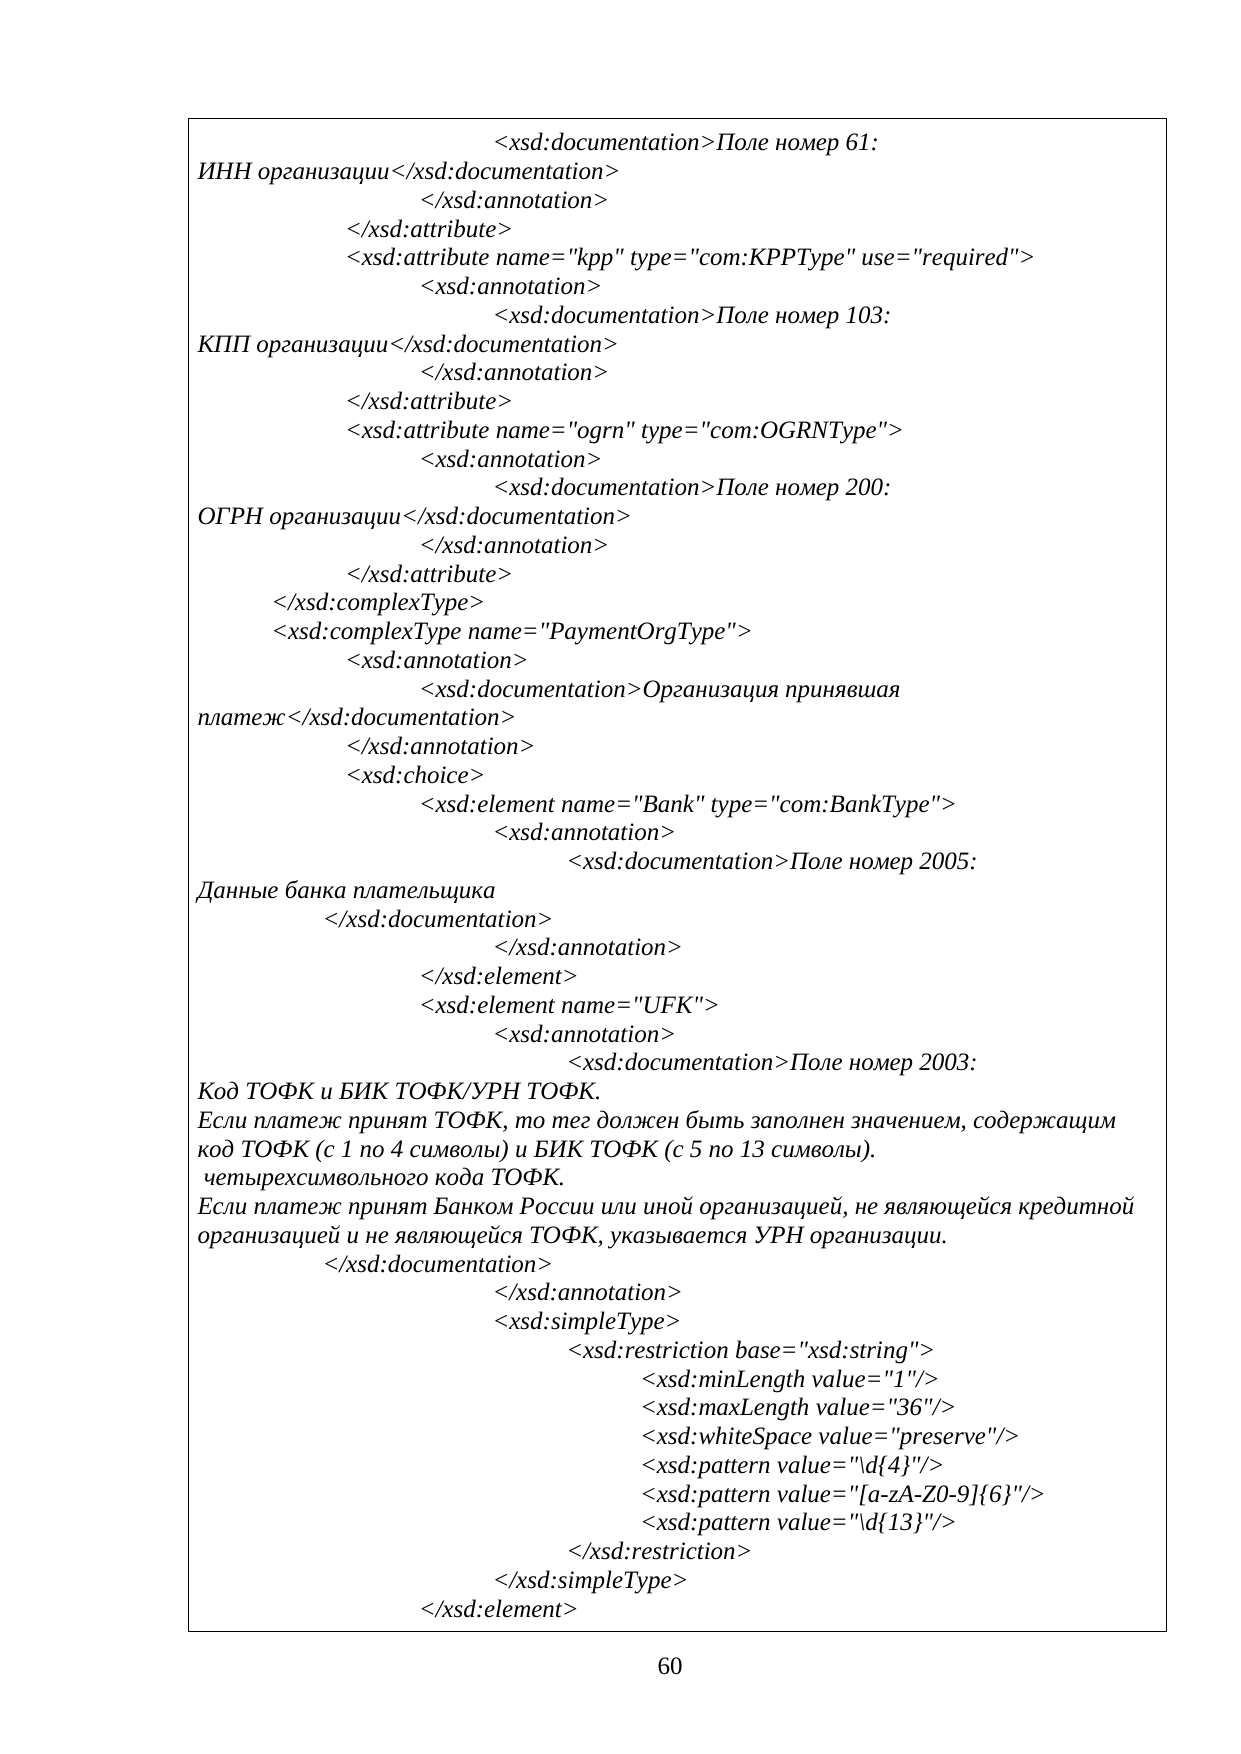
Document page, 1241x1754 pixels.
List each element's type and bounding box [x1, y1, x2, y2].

table_header [189, 119, 1166, 1631]
